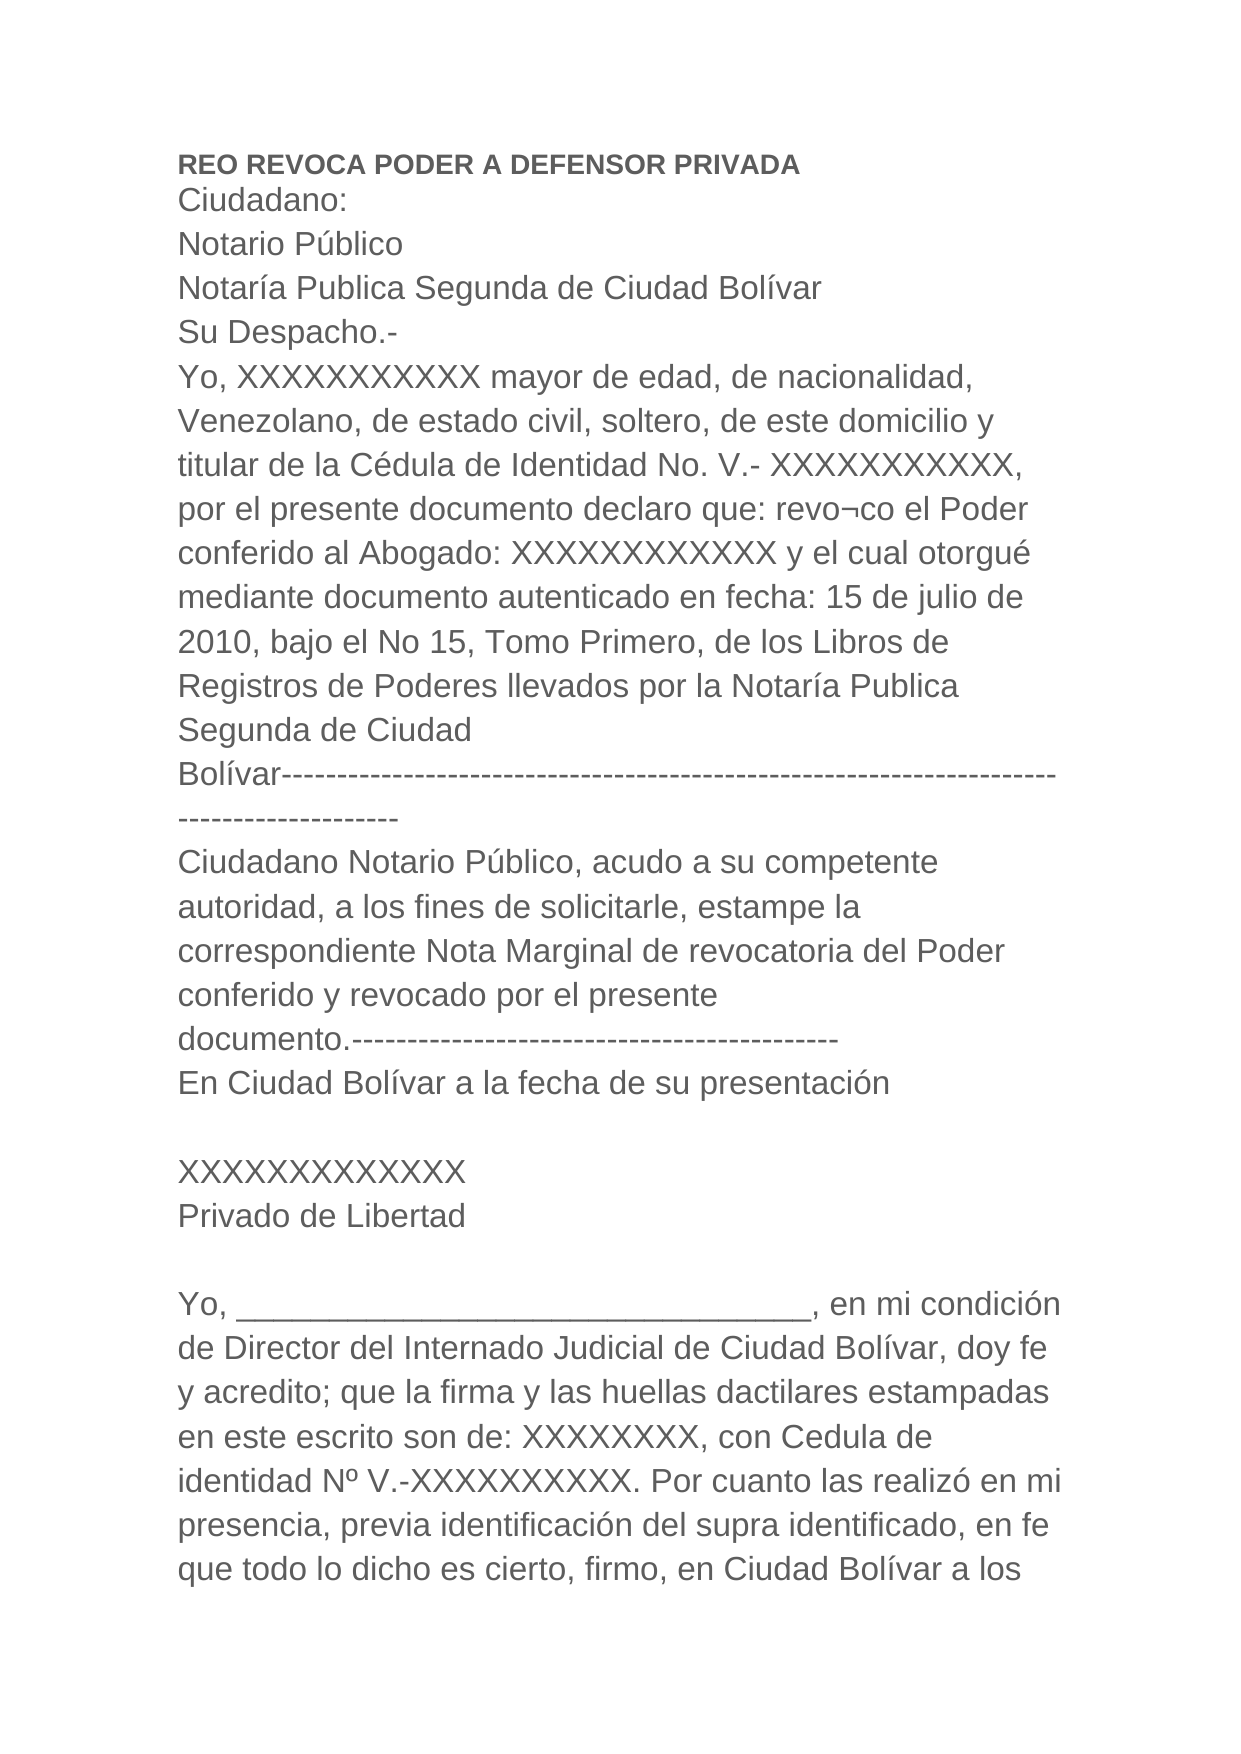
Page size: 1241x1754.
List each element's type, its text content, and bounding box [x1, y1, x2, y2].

text REO REVOCA PODER A DEFENSOR PRIVADA [177, 148, 1063, 180]
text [177, 180, 1063, 1588]
